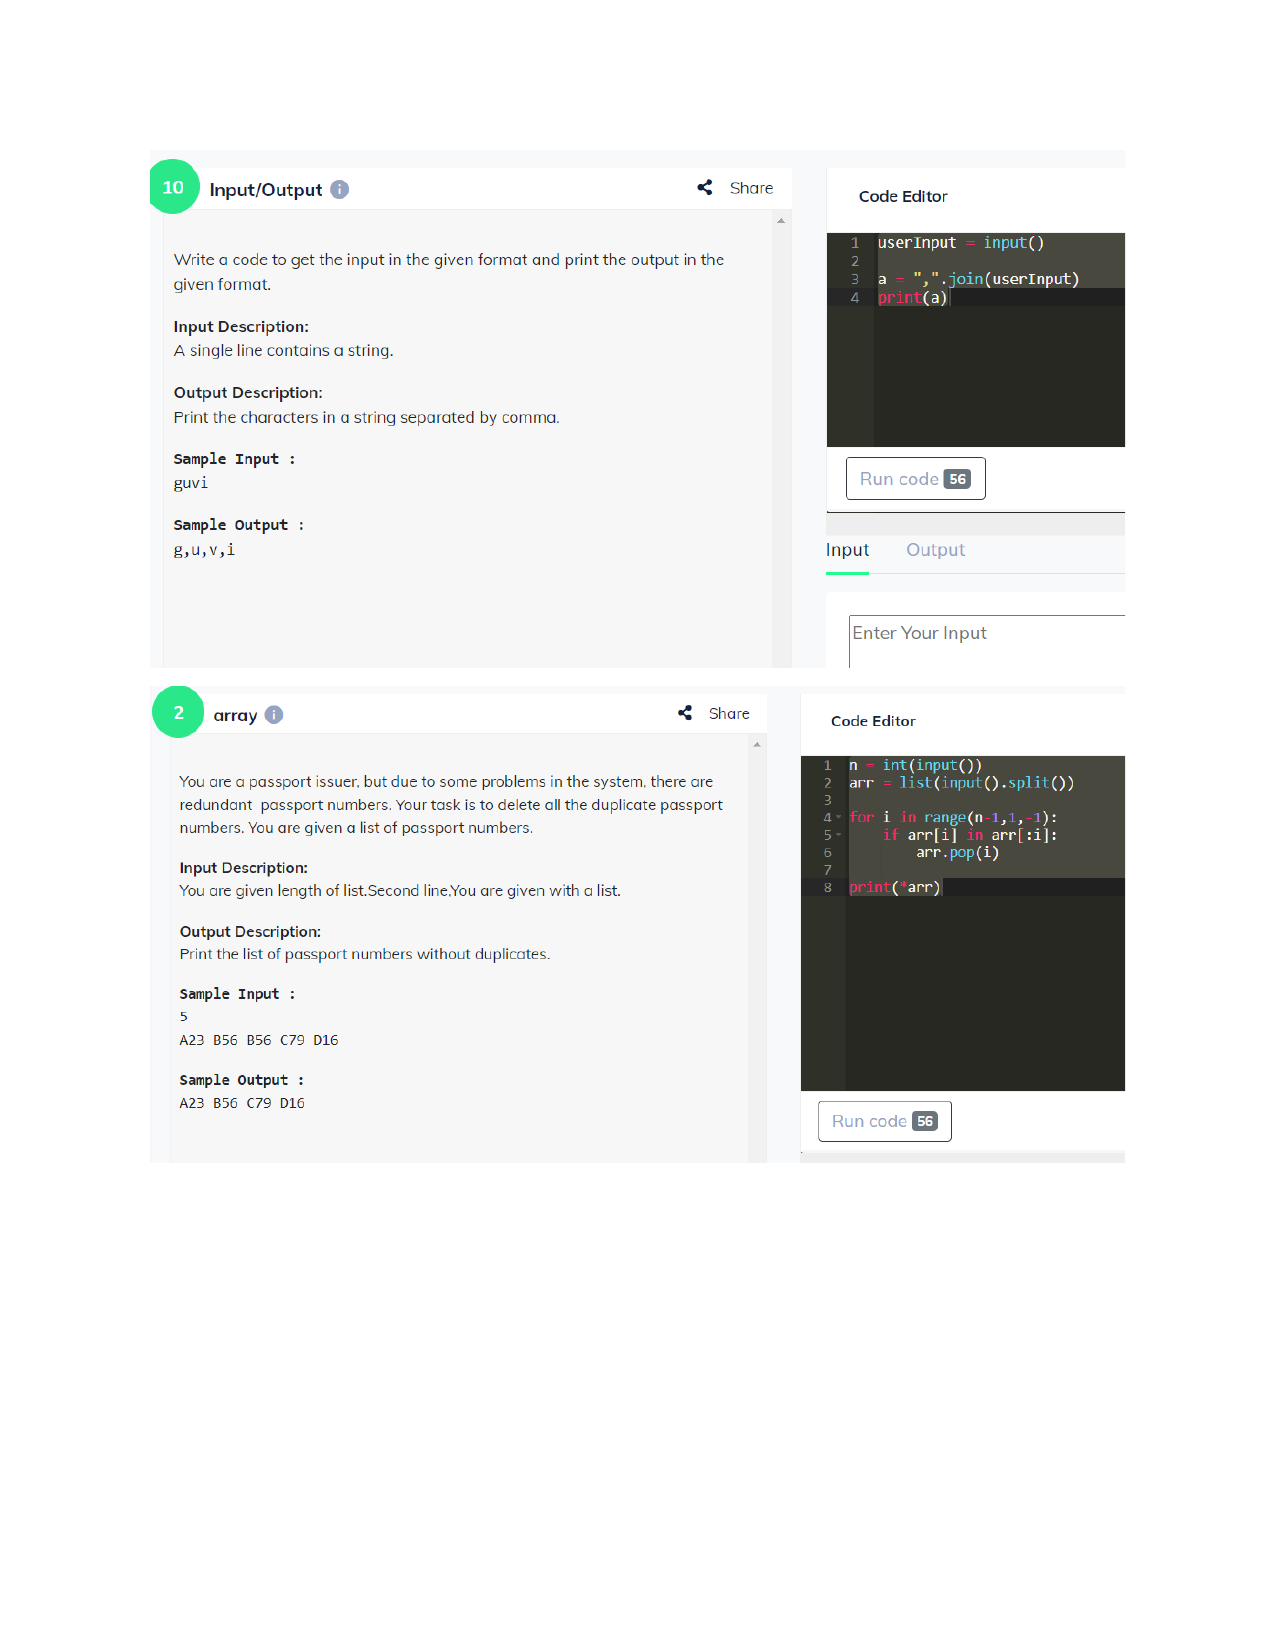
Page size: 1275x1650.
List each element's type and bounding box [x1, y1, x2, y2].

picture [150, 150, 1125, 668]
picture [150, 686, 1125, 1163]
